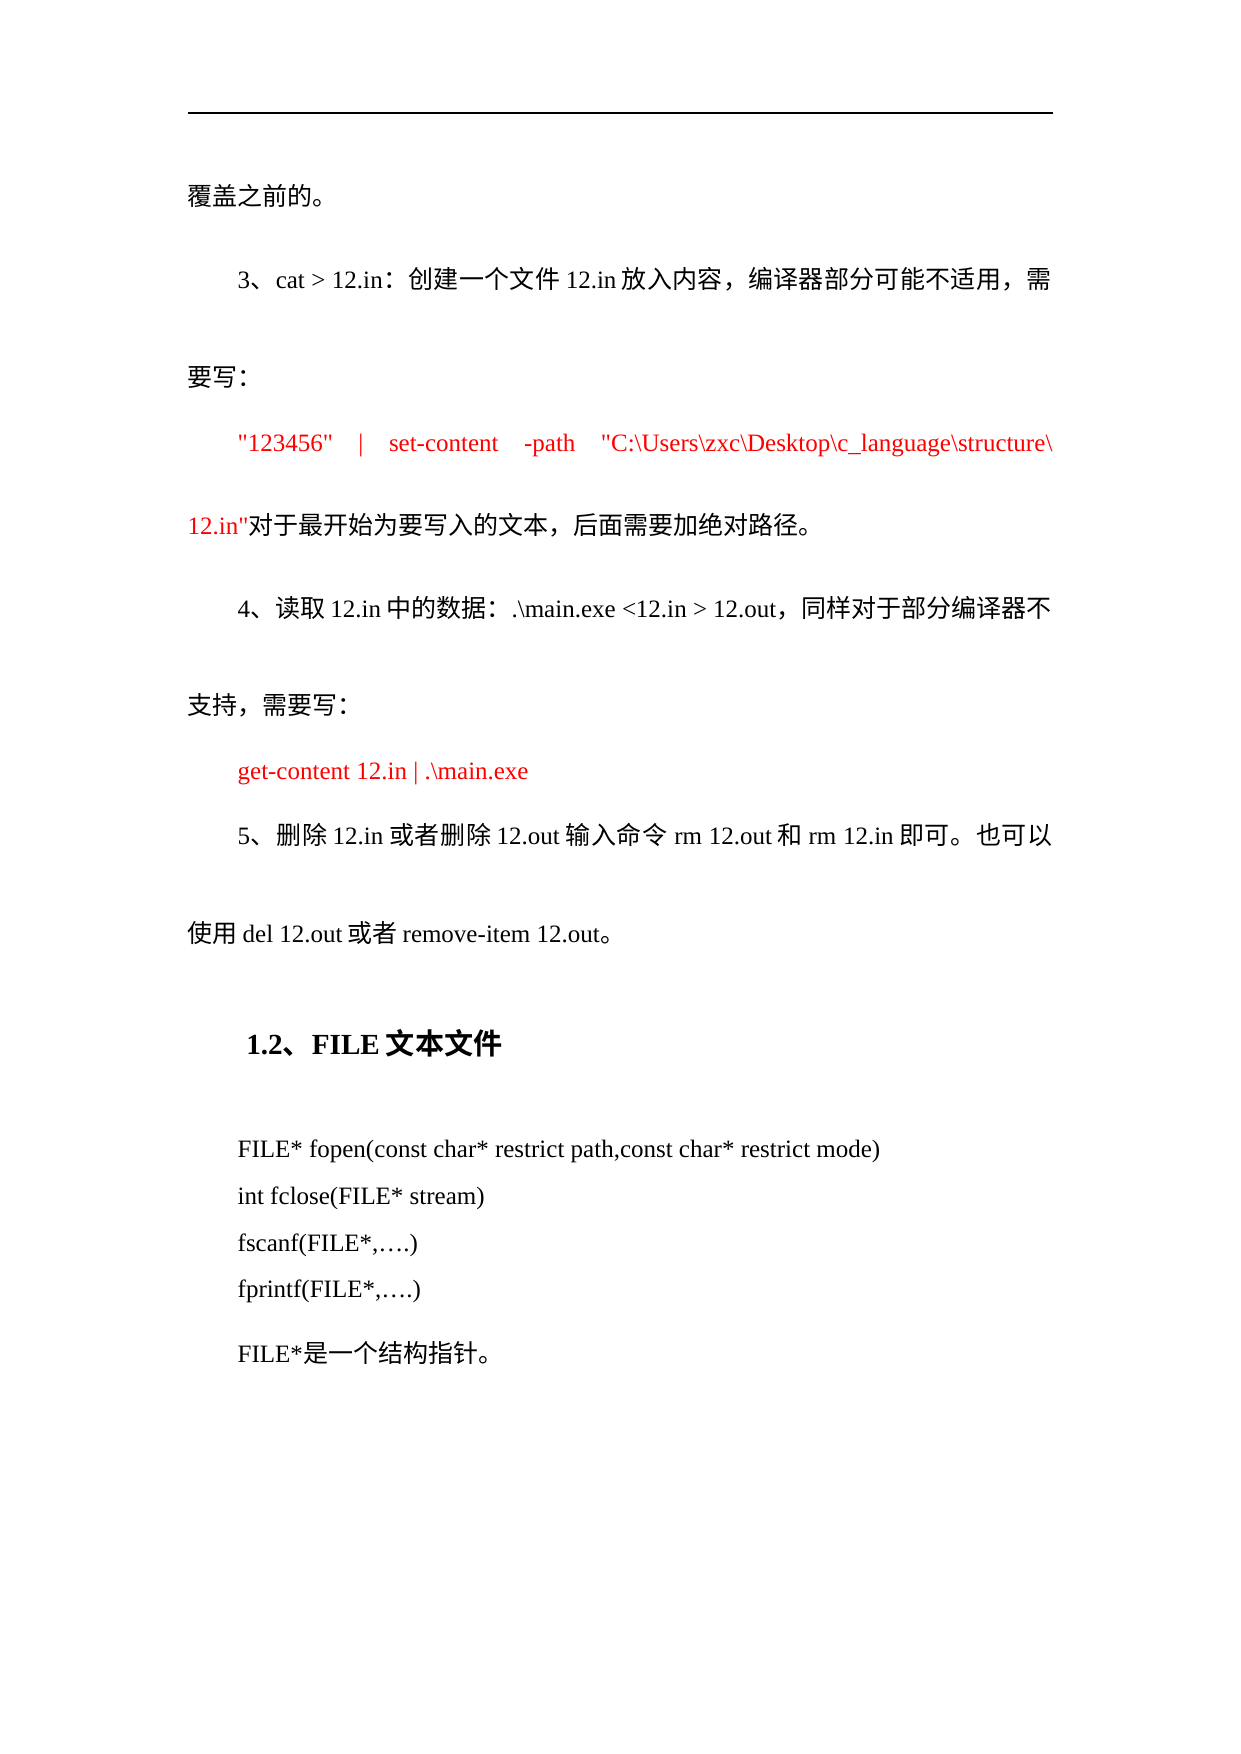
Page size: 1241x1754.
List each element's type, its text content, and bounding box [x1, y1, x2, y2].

subtitle 1.2、FILE文本文件 [187, 1009, 1053, 1074]
text get-content 12.in | .\main.exe [187, 754, 1053, 787]
text int fclose(FILE* stream) [187, 1179, 1053, 1211]
text 5、删除12.in或者删除12.out输入命令 rm 12.out和rm 12.in即可。也可以使用del 12.out或者remove-item 12.out。 [187, 801, 1053, 964]
text 2、.\main.exe > 12.out：创建一个文件12.out将main.exe的输出存进去，会覆盖之前的。 [187, 162, 1053, 227]
text fprintf(FILE*,….) [187, 1273, 1053, 1305]
text "123456" | set-content -path "C:\Users\zxc\Desktop\c_language\structure\12.in"对于最开始为要写入的文本，后面需要加绝对路径。 [187, 426, 1053, 556]
text 4、读取12.in中的数据：.\main.exe <12.in > 12.out，同样对于部分编译器不支持，需要写： [187, 574, 1053, 736]
text fscanf(FILE*,….) [187, 1226, 1053, 1258]
text FILE* fopen(const char* restrict path,const char* restrict mode) [187, 1132, 1053, 1164]
text 3、cat > 12.in：创建一个文件12.in放入内容，编译器部分可能不适用，需要写： [187, 245, 1053, 408]
text FILE*是一个结构指针。 [187, 1319, 1053, 1384]
